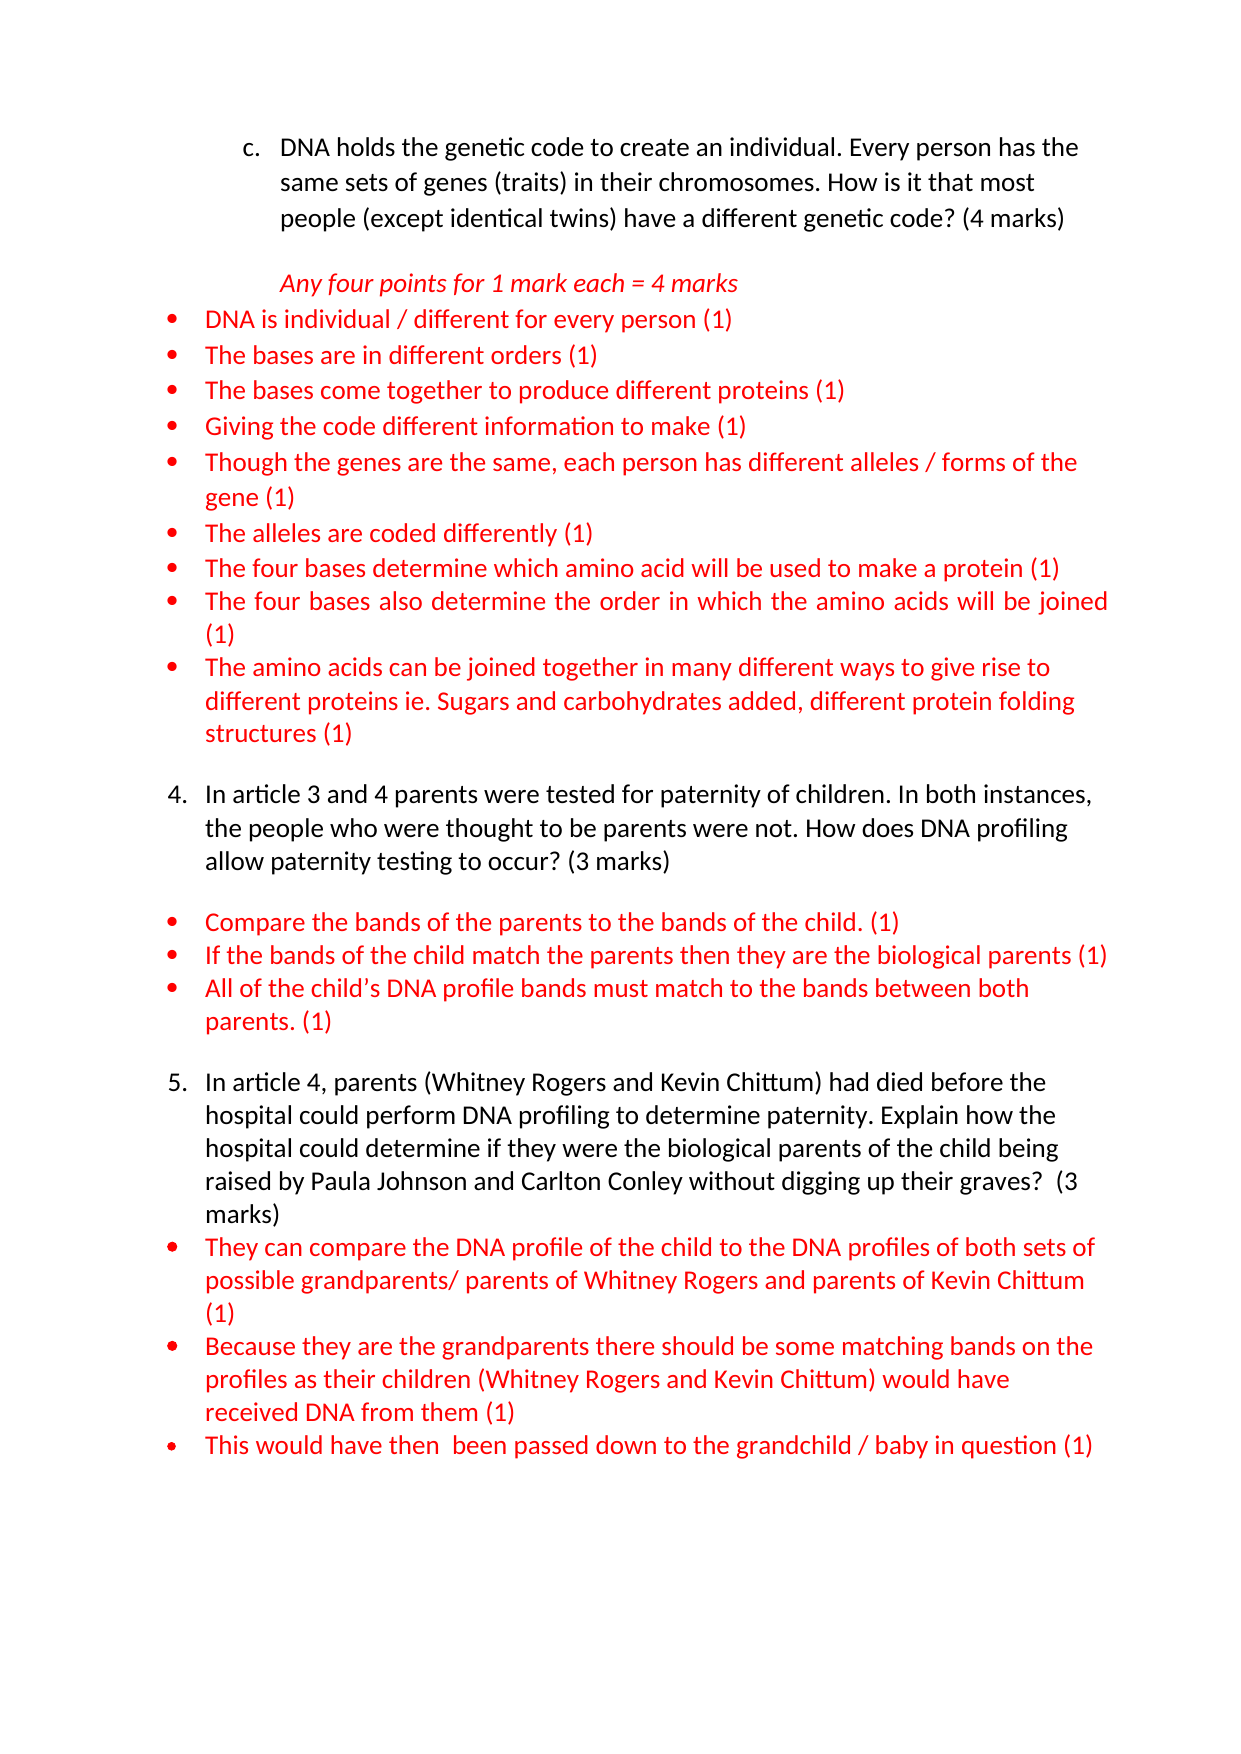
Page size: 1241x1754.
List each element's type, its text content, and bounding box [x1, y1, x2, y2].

list The four bases also determine the order in which the amino acids will be joined (1) [167, 584, 1110, 651]
list Any four points for 1 mark each = 4 marks [280, 267, 1110, 299]
list The amino acids can be joined together in many different ways to give rise to different proteins ie. Sugars and carbohydrates added, different protein folding structures (1) [167, 651, 1110, 778]
list Because they are the grandparents there should be some matching bands on the profiles as their children (Whitney Rogers and Kevin Chittum) would have received DNA from them (1) [167, 1329, 1110, 1428]
list The bases come together to produce different proteins (1) [167, 373, 1110, 406]
list This would have then been passed down to the grandchild / baby in question (1) [167, 1428, 1110, 1555]
list Compare the bands of the parents to the bands of the child. (1) [167, 905, 1110, 938]
list They can compare the DNA profile of the child to the DNA profiles of both sets of possible grandparents/ parents of Whitney Rogers and parents of Kevin Chittum (1) [167, 1230, 1110, 1329]
list DNA holds the genetic code to create an individual. Every person has the same sets of genes (traits) in their chromosomes. How is it that most people (except identical twins) have a different genetic code? (4 marks) [242, 130, 1110, 264]
list If the bands of the child match the parents then they are the biological parents (1) [167, 938, 1110, 971]
list The bases are in different orders (1) [167, 338, 1110, 371]
list All of the child’s DNA profile bands must match to the bands between both parents. (1) [167, 971, 1110, 1065]
list Though the genes are the same, each person has different alleles / forms of the gene (1) [167, 445, 1110, 513]
list In article 3 and 4 parents were tested for paternity of children. In both instances, the people who were thought to be parents were not. How does DNA profiling allow paternity testing to occur? (3 marks) [167, 778, 1110, 905]
list The alleles are coded differently (1) [167, 516, 1110, 549]
list DNA is individual / different for every person (1) [167, 302, 1110, 335]
list Giving the code different information to make (1) [167, 409, 1110, 442]
list In article 4, parents (Whitney Rogers and Kevin Chittum) had died before the hospital could perform DNA profiling to determine paternity. Explain how the hospital could determine if they were the biological parents of the child being raised by Paula Johnson and Carlton Conley without digging up their graves? (3 marks) [167, 1065, 1110, 1230]
list The four bases determine which amino acid will be used to make a protein (1) [167, 552, 1110, 584]
